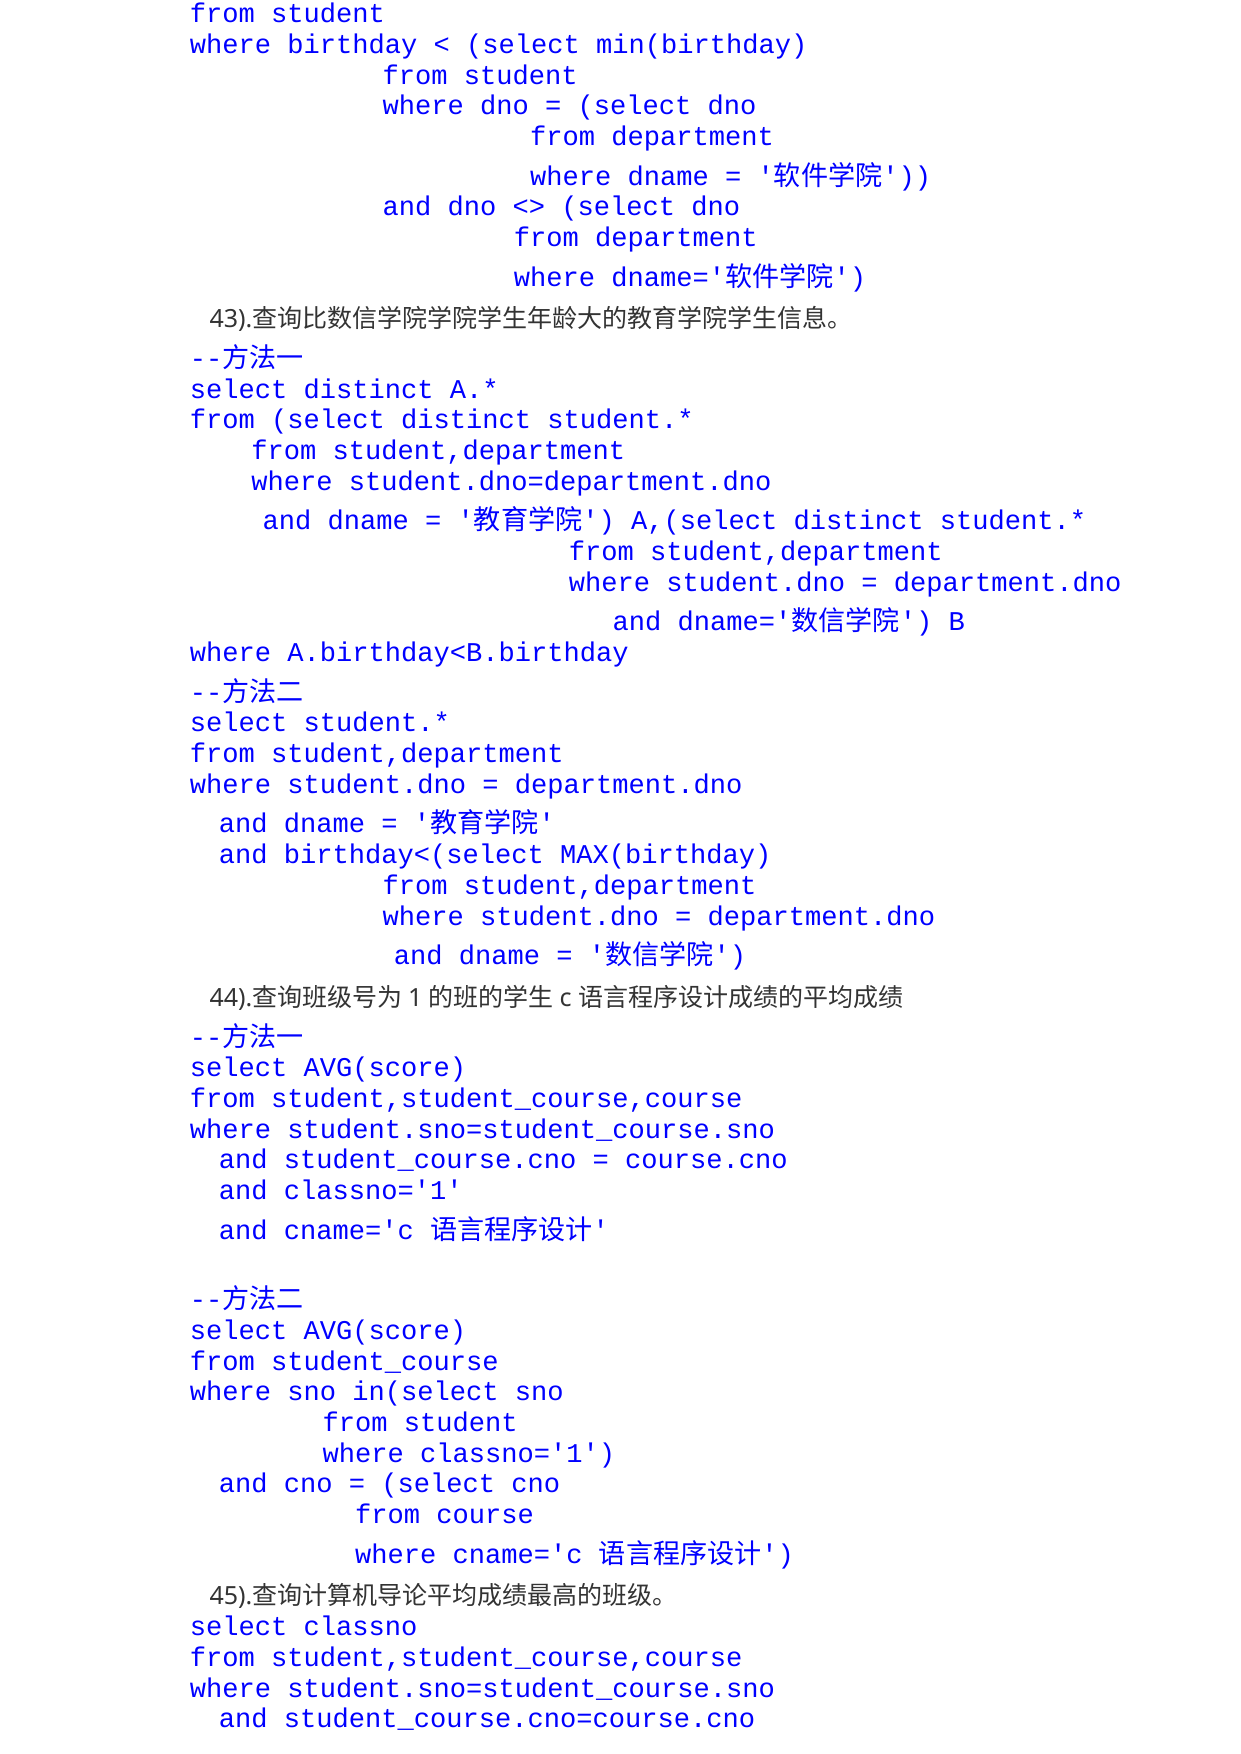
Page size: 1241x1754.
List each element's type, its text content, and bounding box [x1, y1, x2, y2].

text from student,department [0, 872, 1240, 902]
text where student.dno = department.dno [0, 771, 1240, 801]
text from student_course [0, 1347, 1240, 1378]
text where student.sno=student_course.sno [0, 1116, 1240, 1146]
text from department [0, 224, 1240, 255]
text and student_course.cno = course.cno [0, 1146, 1240, 1177]
text and student_course.cno=course.cno [0, 1705, 1240, 1736]
text from student,student_course,course [0, 1085, 1240, 1116]
text from student,department [0, 538, 1240, 569]
text from student,department [0, 437, 1240, 468]
text --方法一 [0, 1014, 1240, 1054]
text select classno [0, 1613, 1240, 1644]
text and cno = (select cno [0, 1470, 1240, 1501]
text where sno in(select sno [0, 1378, 1240, 1409]
text from student,department [0, 740, 1240, 771]
text where student.dno=department.dno [0, 468, 1240, 498]
text where dname = '软件学院')) [0, 154, 1240, 193]
text select distinct A.* [0, 375, 1240, 406]
text from department [0, 123, 1240, 154]
text where classno='1') [0, 1439, 1240, 1470]
text and dname='数信学院') B [0, 599, 1240, 639]
text where dname='软件学院') [0, 255, 1240, 294]
text and birthday<(select MAX(birthday) [0, 841, 1240, 872]
text and dno <> (select dno [0, 193, 1240, 224]
text from course [0, 1501, 1240, 1532]
text from student [0, 61, 1240, 92]
text 44).查询班级号为 1 的班的学生 c 语言程序设计成绩的平均成绩 [209, 973, 1240, 1014]
text select AVG(score) [0, 1317, 1240, 1347]
text select AVG(score) [0, 1054, 1240, 1085]
text where birthday < (select min(birthday) [0, 31, 1240, 61]
text select student.* [0, 709, 1240, 740]
text --方法一 [0, 336, 1240, 375]
text where dno = (select dno [0, 92, 1240, 123]
text and dname = '数信学院') [0, 933, 1240, 973]
text and cname='c 语言程序设计' [0, 1208, 1240, 1247]
text 45).查询计算机导论平均成绩最高的班级。 [209, 1571, 1240, 1613]
text 43).查询比数信学院学院学生年龄大的教育学院学生信息。 [209, 294, 1240, 336]
text where A.birthday<B.birthday [0, 639, 1240, 670]
text where student.dno = department.dno [0, 902, 1240, 933]
text where student.dno = department.dno [0, 569, 1240, 599]
text and classno='1' [0, 1177, 1240, 1208]
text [0, 1674, 1240, 1705]
text from (select distinct student.* [0, 406, 1240, 437]
text from student [0, 0, 1240, 31]
text where cname='c 语言程序设计') [0, 1532, 1240, 1571]
text and dname = '教育学院') A,(select distinct student.* [0, 498, 1240, 538]
text and dname = '教育学院' [0, 801, 1240, 841]
text --方法二 [0, 1277, 1240, 1317]
text --方法二 [0, 670, 1240, 709]
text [0, 1644, 1240, 1674]
text from student [0, 1409, 1240, 1439]
